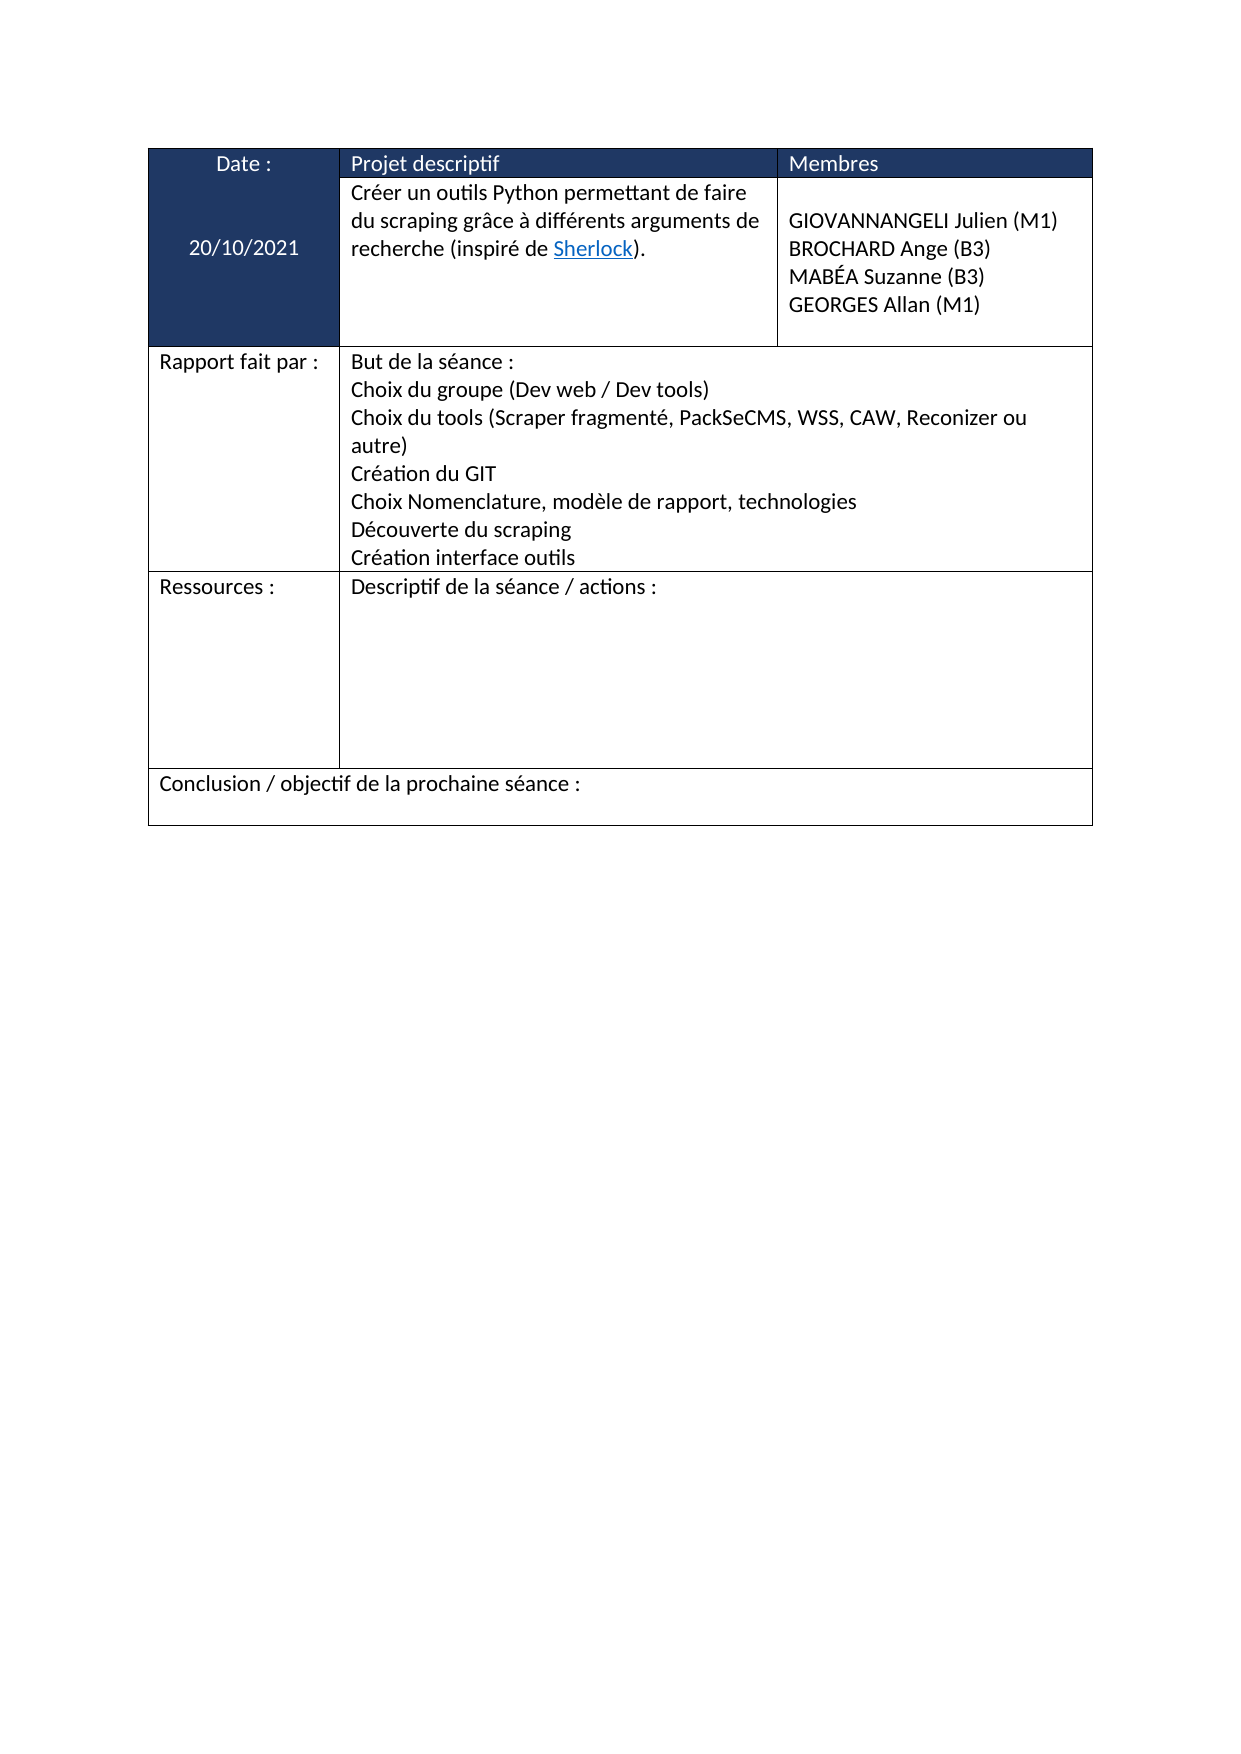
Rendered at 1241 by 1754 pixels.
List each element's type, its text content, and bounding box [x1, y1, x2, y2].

table_cell Ressources : [149, 572, 339, 768]
table_header Date : 20/10/2021 [149, 149, 339, 346]
table_cell Rapport fait par : [149, 347, 339, 571]
table_cell But de la séance : Choix du groupe (Dev web / Dev tools) Choix du tools (Scraper fragmenté, PackSeCMS, WSS, CAW, Reconizer ou autre) Création du GIT Choix Nomenclature, modèle de rapport, technologies Découverte du scraping Création interface outils [340, 347, 1092, 571]
table_cell Conclusion / objectif de la prochaine séance : [149, 769, 1092, 825]
table_cell Créer un outils Python permettant de faire du scraping grâce à différents arguments de recherche (inspiré de Sherlock). [340, 178, 777, 346]
table_cell Descriptif de la séance / actions : [340, 572, 1092, 768]
table_header Projet descriptif [340, 149, 777, 177]
table_header Membres [778, 149, 1092, 177]
table_cell GIOVANNANGELI Julien (M1) BROCHARD Ange (B3) MABÉA Suzanne (B3) GEORGES Allan (M1) [778, 178, 1092, 346]
